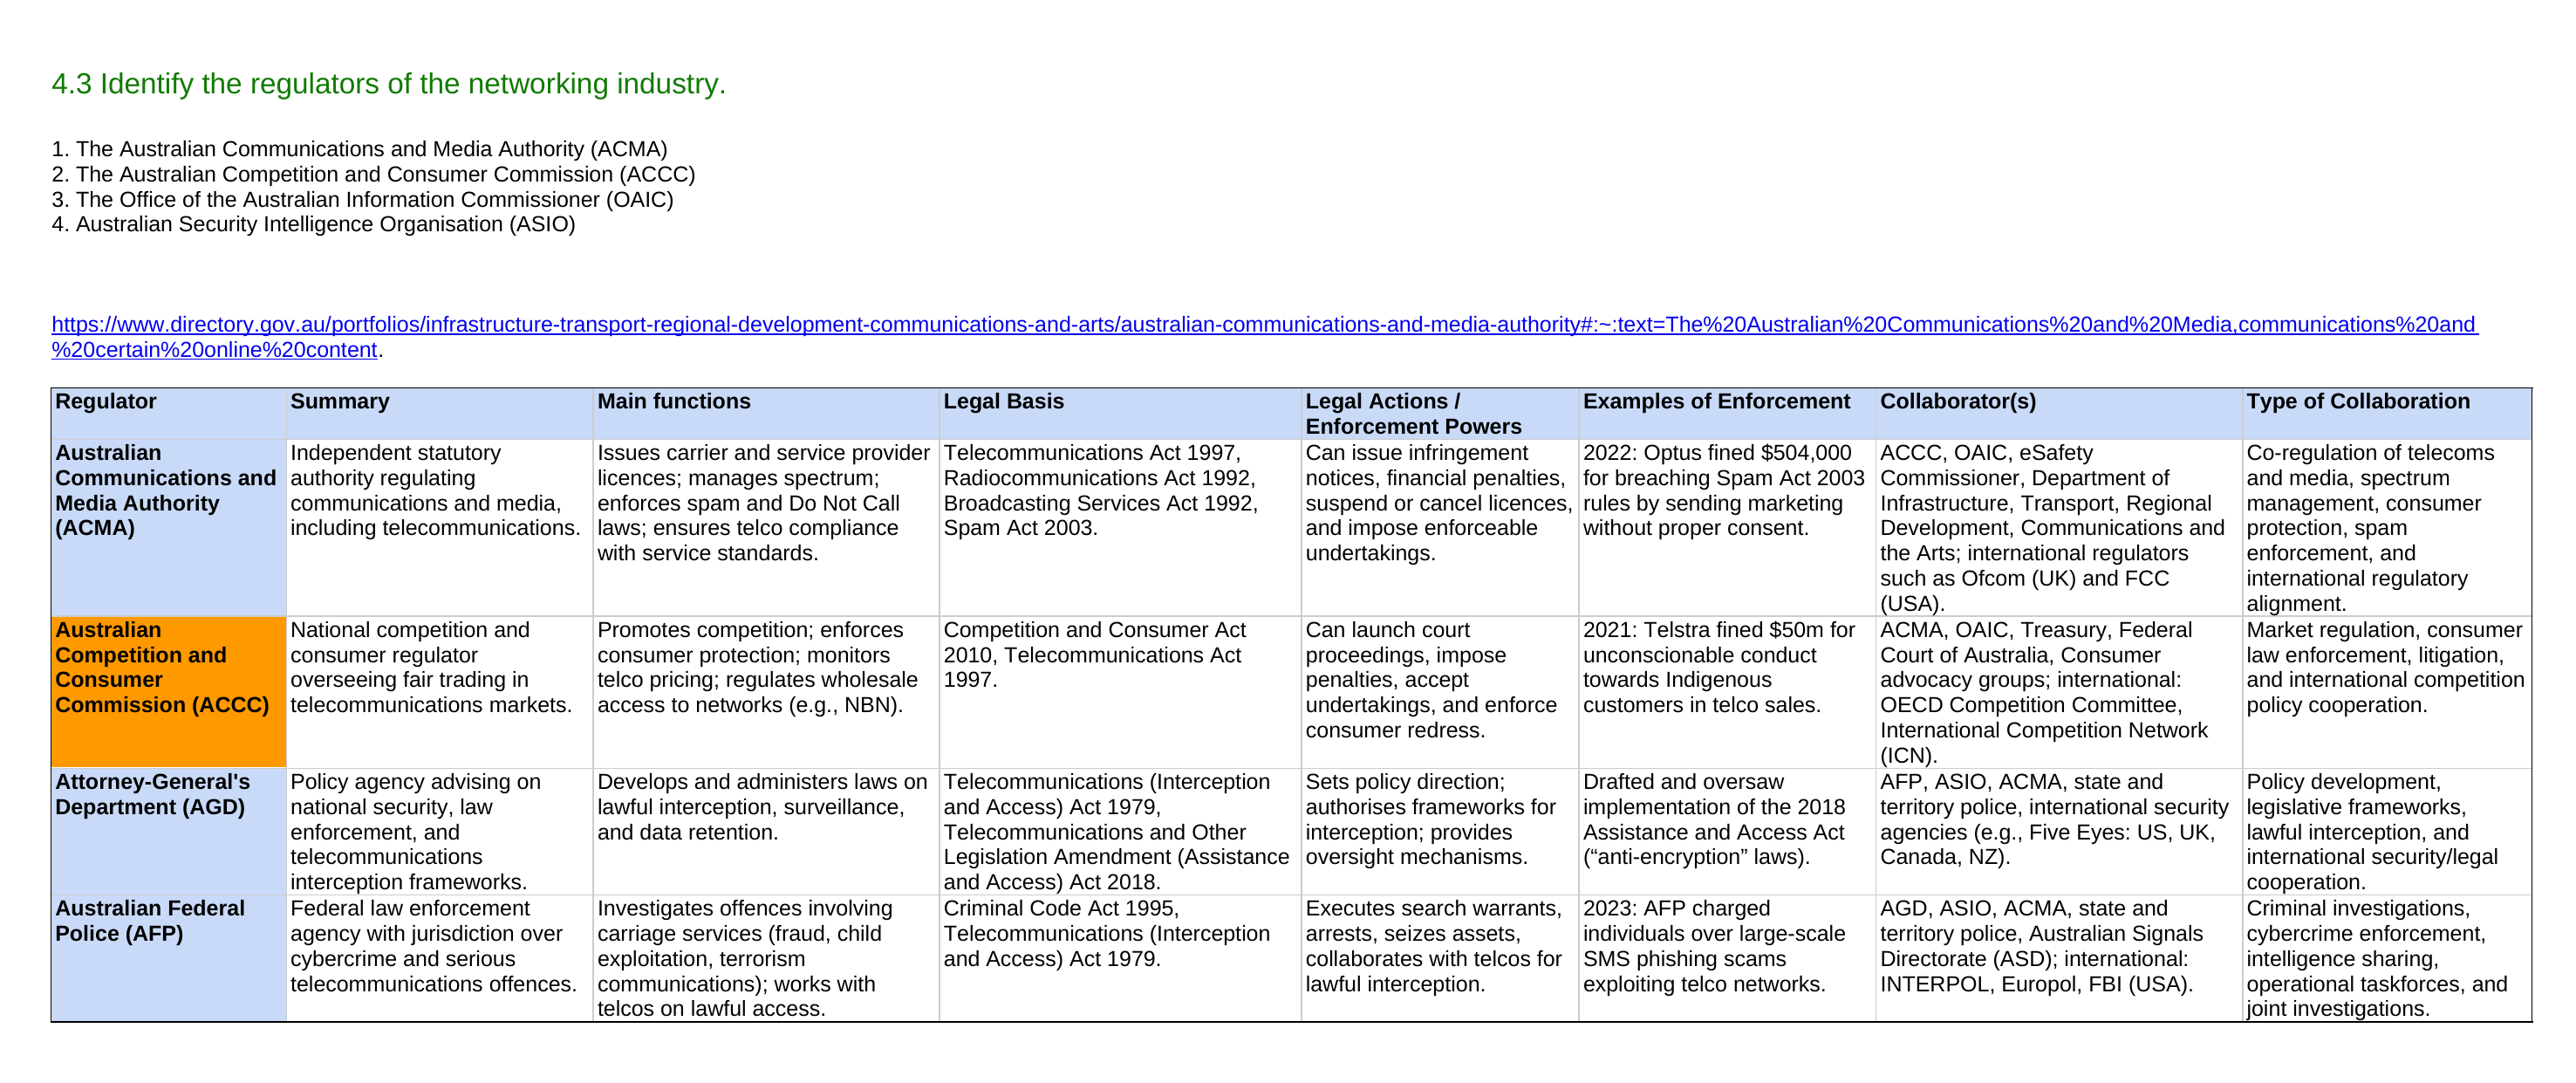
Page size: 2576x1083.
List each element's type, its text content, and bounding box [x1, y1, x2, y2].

table_cell Develops and administers laws on lawful interception, surveillance, and data retention. [594, 769, 939, 895]
table_cell ACCC, OAIC, eSafety Commissioner, Department of Infrastructure, Transport, Regional Development, Communications and the Arts; international regulators such as Ofcom (UK) and FCC (USA). [1876, 440, 2242, 615]
table_cell Can launch court proceedings, impose penalties, accept undertakings, and enforce consumer redress. [1302, 617, 1578, 767]
table_cell Market regulation, consumer law enforcement, litigation, and international competition policy cooperation. [2244, 617, 2532, 767]
table_cell Sets policy direction; authorises frameworks for interception; provides oversight mechanisms. [1302, 769, 1578, 895]
text 1. The Australian Communications and Media Authority (ACMA) [51, 136, 2525, 161]
table_cell 2022: Optus fined $504,000 for breaching Spam Act 2003 rules by sending marketing without proper consent. [1580, 440, 1876, 615]
table_cell National competition and consumer regulator overseeing fair trading in telecommunications markets. [287, 617, 592, 767]
table_cell Independent statutory authority regulating communications and media, including telecommunications. [287, 440, 592, 615]
text 2. The Australian Competition and Consumer Commission (ACCC) [51, 161, 2525, 186]
table_header Summary [287, 388, 592, 439]
table_cell Policy agency advising on national security, law enforcement, and telecommunications interception frameworks. [287, 769, 592, 895]
text https://www.directory.gov.au/portfolios/infrastructure-transport-regional-development-communications-and-arts/australian-communications-and-media-authority#:~:text=The%20Australian%20Communications%20and%20Media,communications%20and%20certain%20online%20content. [51, 312, 2525, 362]
table_header Collaborator(s) [1876, 388, 2242, 439]
table_header Main functions [594, 388, 939, 439]
table_cell Investigates offences involving carriage services (fraud, child exploitation, terrorism communications); works with telcos on lawful access. [594, 895, 939, 1021]
table_cell Promotes competition; enforces consumer protection; monitors telco pricing; regulates wholesale access to networks (e.g., NBN). [594, 617, 939, 767]
table_cell Criminal investigations, cybercrime enforcement, intelligence sharing, operational taskforces, and joint investigations. [2244, 895, 2532, 1021]
table_cell Issues carrier and service provider licences; manages spectrum; enforces spam and Do Not Call laws; ensures telco compliance with service standards. [594, 440, 939, 615]
table_cell ACMA, OAIC, Treasury, Federal Court of Australia, Consumer advocacy groups; international: OECD Competition Committee, International Competition Network (ICN). [1876, 617, 2242, 767]
table_cell Australian Federal Police (AFP) [51, 895, 286, 1021]
table_cell 2023: AFP charged individuals over large-scale SMS phishing scams exploiting telco networks. [1580, 895, 1876, 1021]
table_cell Executes search warrants, arrests, seizes assets, collaborates with telcos for lawful interception. [1302, 895, 1578, 1021]
table_header Regulator [51, 388, 286, 439]
table_header Legal Basis [940, 388, 1301, 439]
table_cell Attorney-General's Department (AGD) [51, 769, 286, 895]
table_cell Criminal Code Act 1995, Telecommunications (Interception and Access) Act 1979. [940, 895, 1301, 1021]
table_cell Federal law enforcement agency with jurisdiction over cybercrime and serious telecommunications offences. [287, 895, 592, 1021]
table_cell Telecommunications Act 1997, Radiocommunications Act 1992, Broadcasting Services Act 1992, Spam Act 2003. [940, 440, 1301, 615]
table_header Type of Collaboration [2244, 388, 2532, 439]
table_cell Drafted and oversaw implementation of the 2018 Assistance and Access Act (“anti-encryption” laws). [1580, 769, 1876, 895]
text 3. The Office of the Australian Information Commissioner (OAIC) [51, 186, 2525, 211]
table_cell AGD, ASIO, ACMA, state and territory police, Australian Signals Directorate (ASD); international: INTERPOL, Europol, FBI (USA). [1876, 895, 2242, 1021]
table_cell Australian Competition and Consumer Commission (ACCC) [51, 617, 286, 767]
table_cell 2021: Telstra fined $50m for unconscionable conduct towards Indigenous customers in telco sales. [1580, 617, 1876, 767]
table_cell Policy development, legislative frameworks, lawful interception, and international security/legal cooperation. [2244, 769, 2532, 895]
table_header Examples of Enforcement [1580, 388, 1876, 439]
text 4. Australian Security Intelligence Organisation (ASIO) [51, 211, 2525, 236]
table_cell Telecommunications (Interception and Access) Act 1979, Telecommunications and Other Legislation Amendment (Assistance and Access) Act 2018. [940, 769, 1301, 895]
table_cell Competition and Consumer Act 2010, Telecommunications Act 1997. [940, 617, 1301, 767]
table_header Legal Actions / Enforcement Powers [1302, 388, 1578, 439]
table_cell Can issue infringement notices, financial penalties, suspend or cancel licences, and impose enforceable undertakings. [1302, 440, 1578, 615]
table_cell Australian Communications and Media Authority (ACMA) [51, 440, 286, 615]
table_cell AFP, ASIO, ACMA, state and territory police, international security agencies (e.g., Five Eyes: US, UK, Canada, NZ). [1876, 769, 2242, 895]
subtitle 4.3 Identify the regulators of the networking industry. [51, 66, 2525, 99]
table_cell Co-regulation of telecoms and media, spectrum management, consumer protection, spam enforcement, and international regulatory alignment. [2244, 440, 2532, 615]
